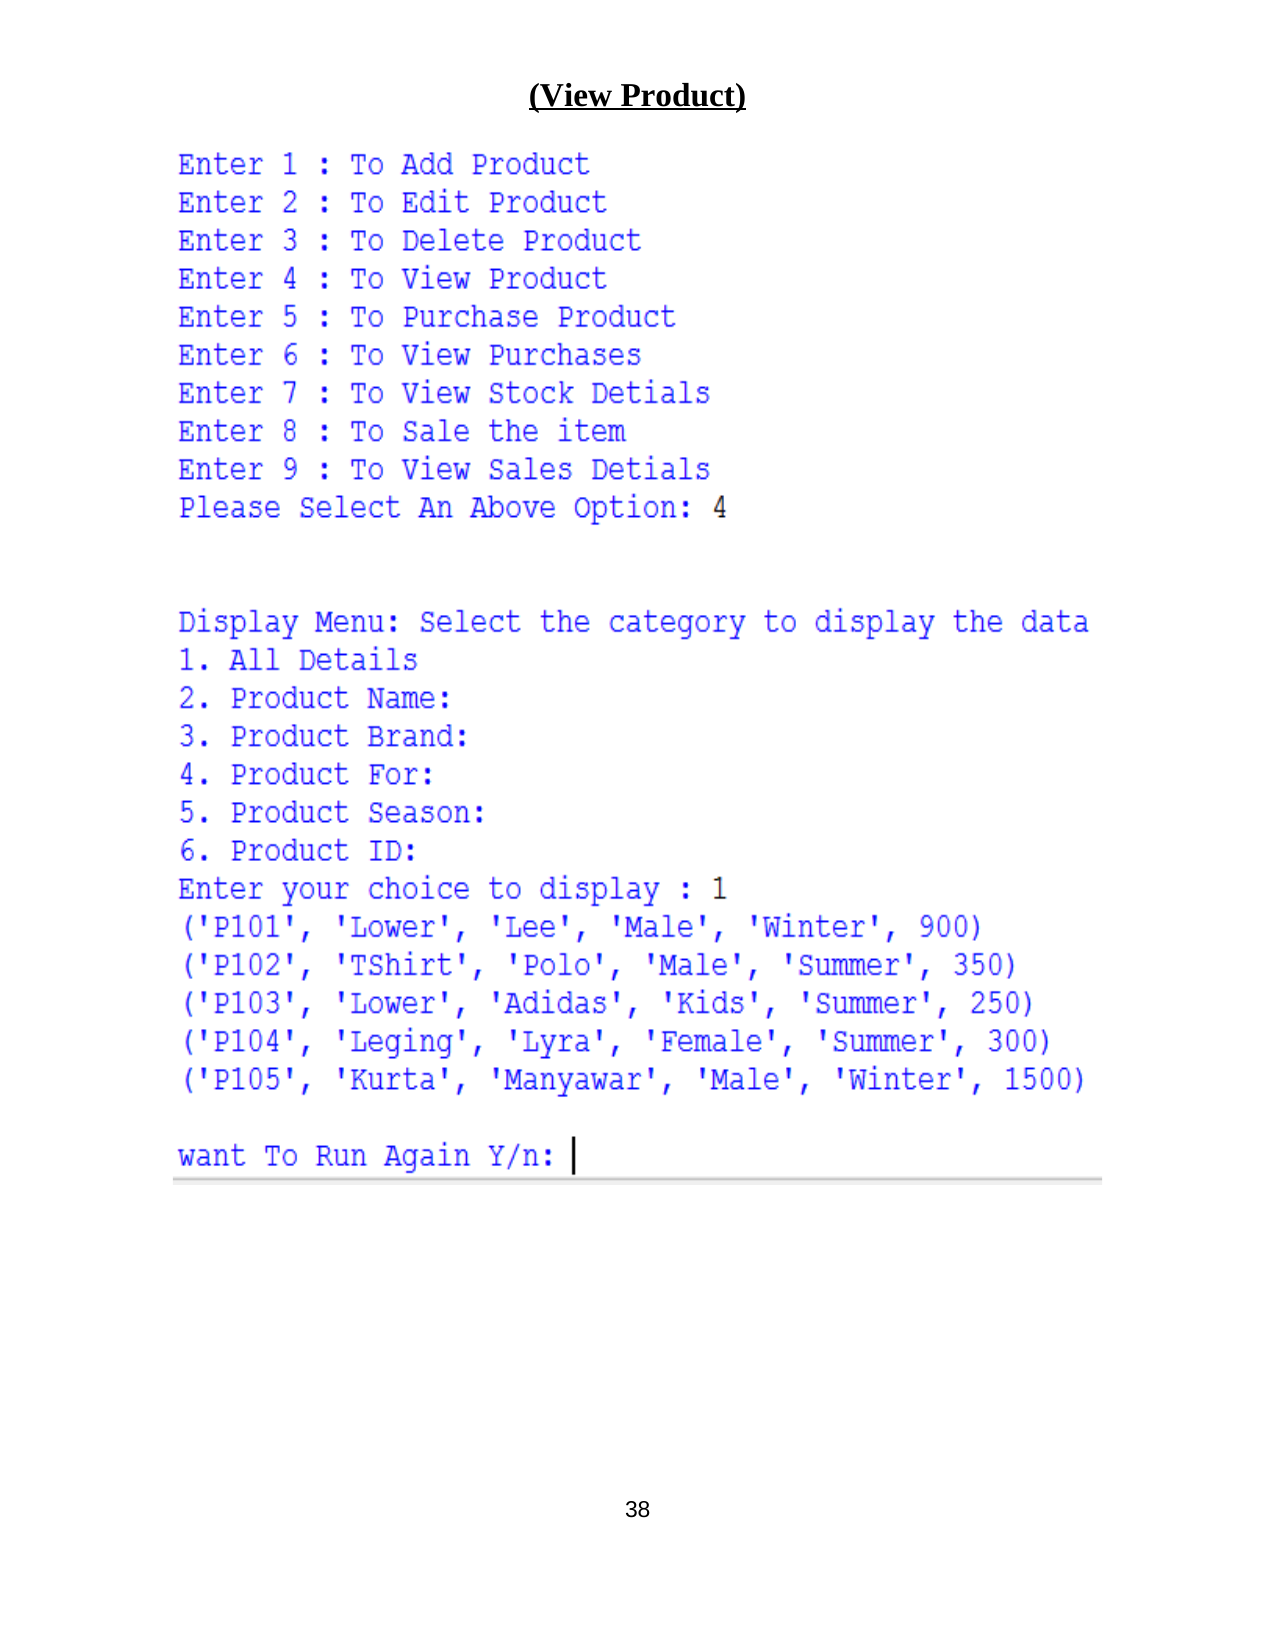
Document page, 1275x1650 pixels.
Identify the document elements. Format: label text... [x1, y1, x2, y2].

text (View Product) [105, 75, 1170, 113]
